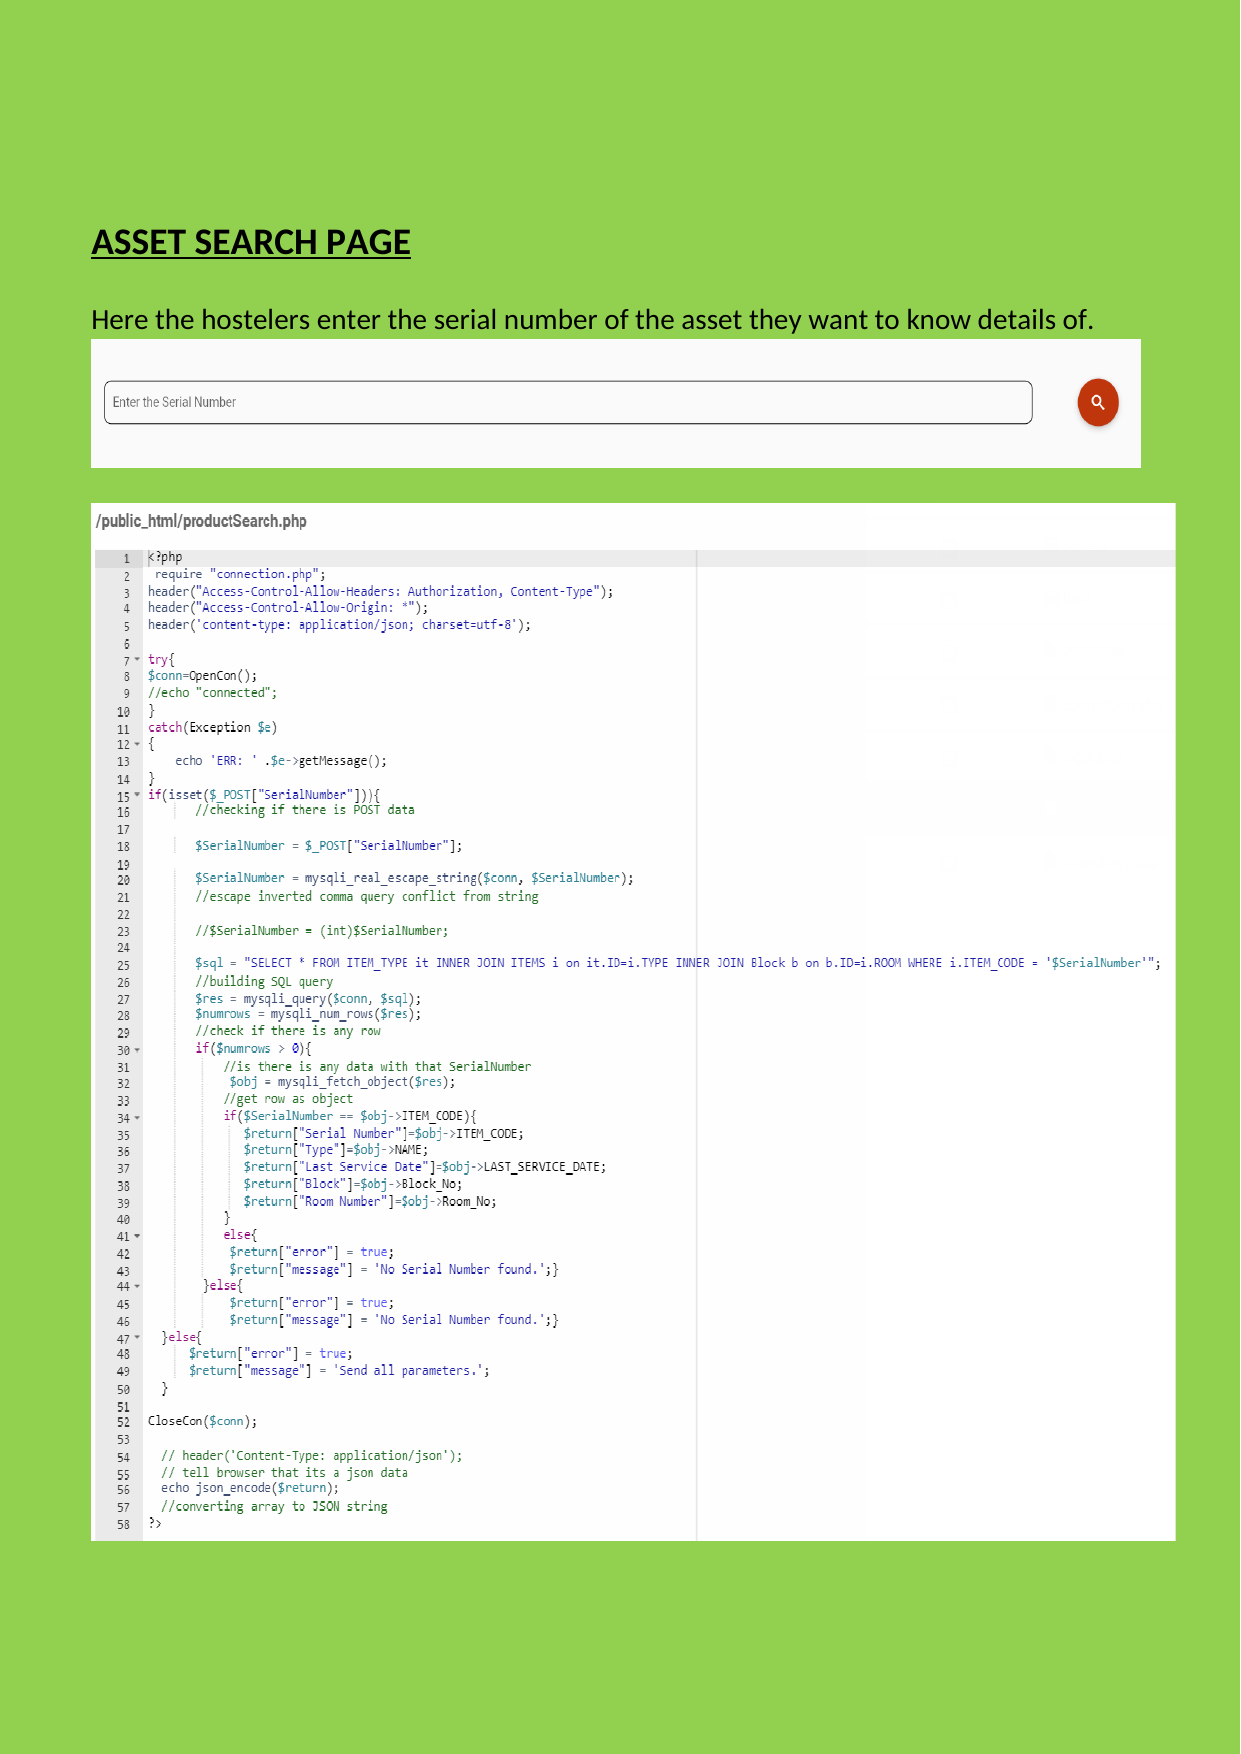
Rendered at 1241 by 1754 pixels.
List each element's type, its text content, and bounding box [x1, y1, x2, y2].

picture [91, 339, 1141, 468]
picture [91, 503, 1176, 1541]
